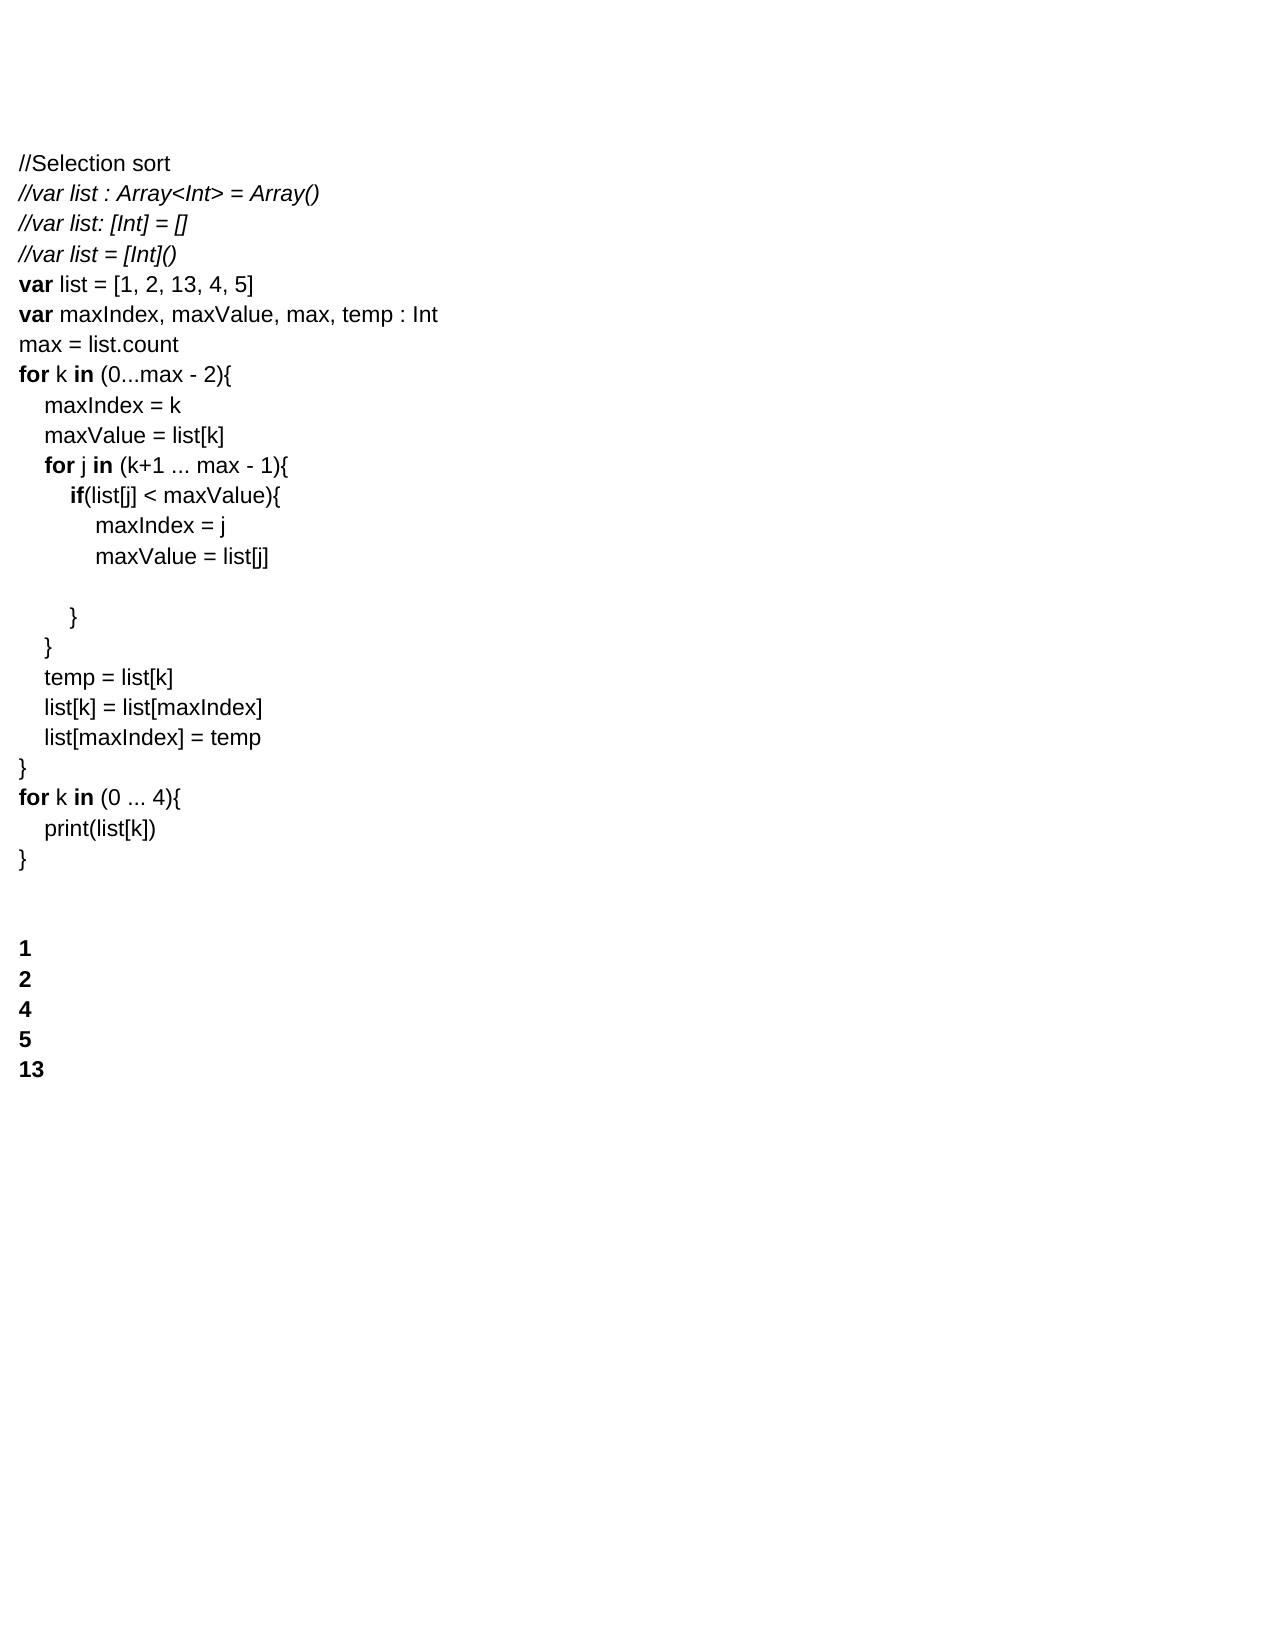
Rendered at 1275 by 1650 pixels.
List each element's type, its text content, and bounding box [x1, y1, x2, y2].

text 13 [19, 1056, 1237, 1083]
text 5 [19, 1026, 1237, 1052]
text maxIndex = j [19, 512, 1237, 539]
text 2 [19, 966, 1237, 992]
text for k in (0 ... 4){ [19, 784, 1237, 811]
text maxIndex = k [19, 392, 1237, 418]
text 4 [19, 996, 1237, 1022]
text temp = list[k] [19, 663, 1237, 690]
text 1 [19, 935, 1237, 962]
text } [19, 633, 1237, 660]
text //var list : Array<Int> = Array() [19, 180, 1237, 207]
text } [19, 603, 1237, 629]
text max = list.count [19, 331, 1237, 358]
text } [19, 754, 1237, 781]
text var maxIndex, maxValue, max, temp : Int [19, 301, 1237, 327]
text for j in (k+1 ... max - 1){ [19, 452, 1237, 478]
text maxValue = list[k] [19, 422, 1237, 448]
text } [19, 845, 1237, 871]
text list[k] = list[maxIndex] [19, 694, 1237, 720]
text print(list[k]) [19, 814, 1237, 841]
text //var list = [Int]() [19, 241, 1237, 267]
text list[maxIndex] = temp [19, 724, 1237, 750]
text //Selection sort [19, 150, 1237, 176]
text //var list: [Int] = [] [19, 210, 1237, 237]
text var list = [1, 2, 13, 4, 5] [19, 271, 1237, 297]
text for k in (0...max - 2){ [19, 361, 1237, 388]
text if(list[j] < maxValue){ [19, 482, 1237, 509]
text maxValue = list[j] [19, 543, 1237, 569]
